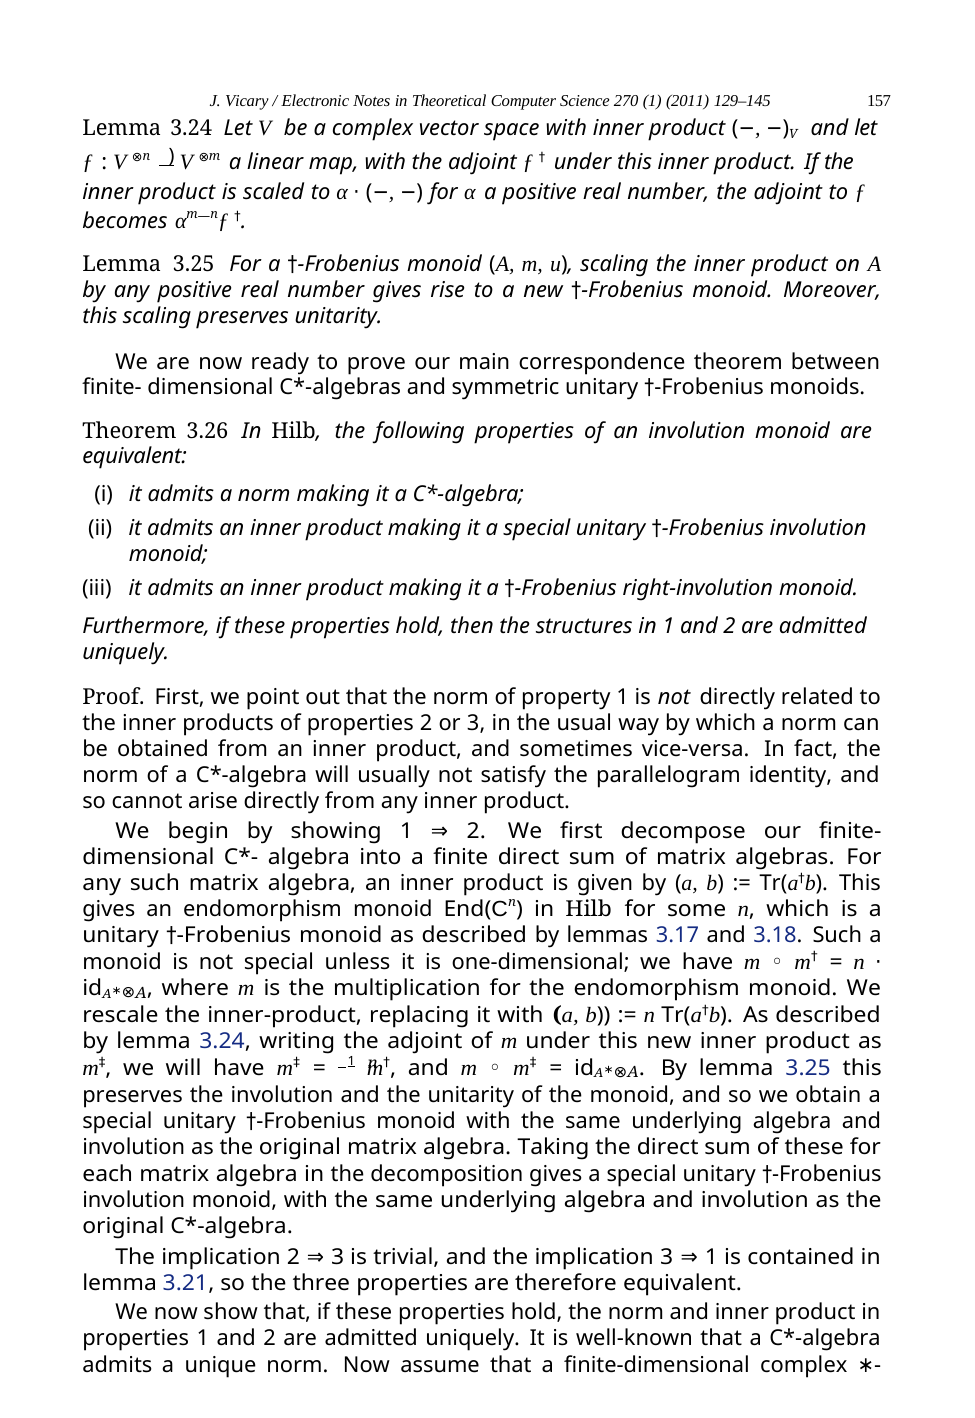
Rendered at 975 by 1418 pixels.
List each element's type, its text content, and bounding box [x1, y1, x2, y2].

text Furthermore, if these properties hold, then the structures in 1 and 2 are admitted uniquely. [82, 612, 904, 665]
list it admits a norm making it a C*-algebra; [94, 478, 904, 508]
text Theorem 3.26 In Hilb, the following properties of an involution monoid are equivalent: [82, 418, 904, 470]
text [82, 1298, 881, 1379]
text ƒ : V ⊗n ) V ⊗m a linear map, with the adjoint ƒ † under this inner product. If the [82, 140, 904, 177]
text Proof. First, we point out that the norm of property 1 is not directly related to the inner products of properties 2 or 3, in the usual way by which a norm can be obtained from an inner product, and sometimes vice-versa. In fact, the norm of a C*-algebra will usually not satisfy the parallelogram identity, and so cannot arise directly from any inner product. [82, 684, 881, 815]
text We begin by showing 1 ⇒ 2. We first decompose our finite-dimensional C*- algebra into a finite direct sum of matrix algebras. For any such matrix algebra, an inner product is given by (a, b) := Tr(a†b). This gives an endomorphism monoid End(Cn) in Hilb for some n, which is a unitary †-Frobenius monoid as described by lemmas 3.17 and 3.18. Such a monoid is not special unless it is one-dimensional; we have m ◦ m† = n · idA∗⊗A, where m is the multiplication for the endomorphism monoid. We rescale the inner-product, replacing it with (a, b)) := n Tr(a†b). As described by lemma 3.24, writing the adjoint of m under this new inner product as m‡, we will have m‡ = 1 m†, and m ◦ m‡ = idA∗⊗A. By lemma 3.25 this preserves the involution and the unitarity of the monoid, and so we obtain a special unitary †-Frobenius monoid with the same underlying algebra and involution as the original matrix algebra. Taking the direct sum of these for each matrix algebra in the decomposition gives a special unitary †-Frobenius involution monoid, with the same underlying algebra and involution as the original C*-algebra. [82, 818, 882, 1240]
list it admits an inner product making it a †-Frobenius right-involution monoid. [82, 572, 904, 602]
text becomes αm—nƒ †. [82, 205, 904, 234]
text Lemma 3.24 Let V be a complex vector space with inner product (−, −)V and let [82, 120, 904, 140]
text The implication 2 ⇒ 3 is trivial, and the implication 3 ⇒ 1 is contained in lemma 3.21, so the three properties are therefore equivalent. [82, 1243, 881, 1297]
list it admits an inner product making it a special unitary †-Frobenius involution monoid; [88, 515, 881, 567]
text Lemma 3.25 For a †-Frobenius monoid (A, m, u), scaling the inner product on A by any positive real number gives rise to a new †-Frobenius monoid. Moreover, this scaling preserves unitarity. [82, 250, 881, 330]
text We are now ready to prove our main correspondence theorem between finite- dimensional C*-algebras and symmetric unitary †-Frobenius monoids. [82, 349, 881, 401]
text inner product is scaled to α · (−, −) for α a positive real number, the adjoint to ƒ [82, 177, 904, 205]
